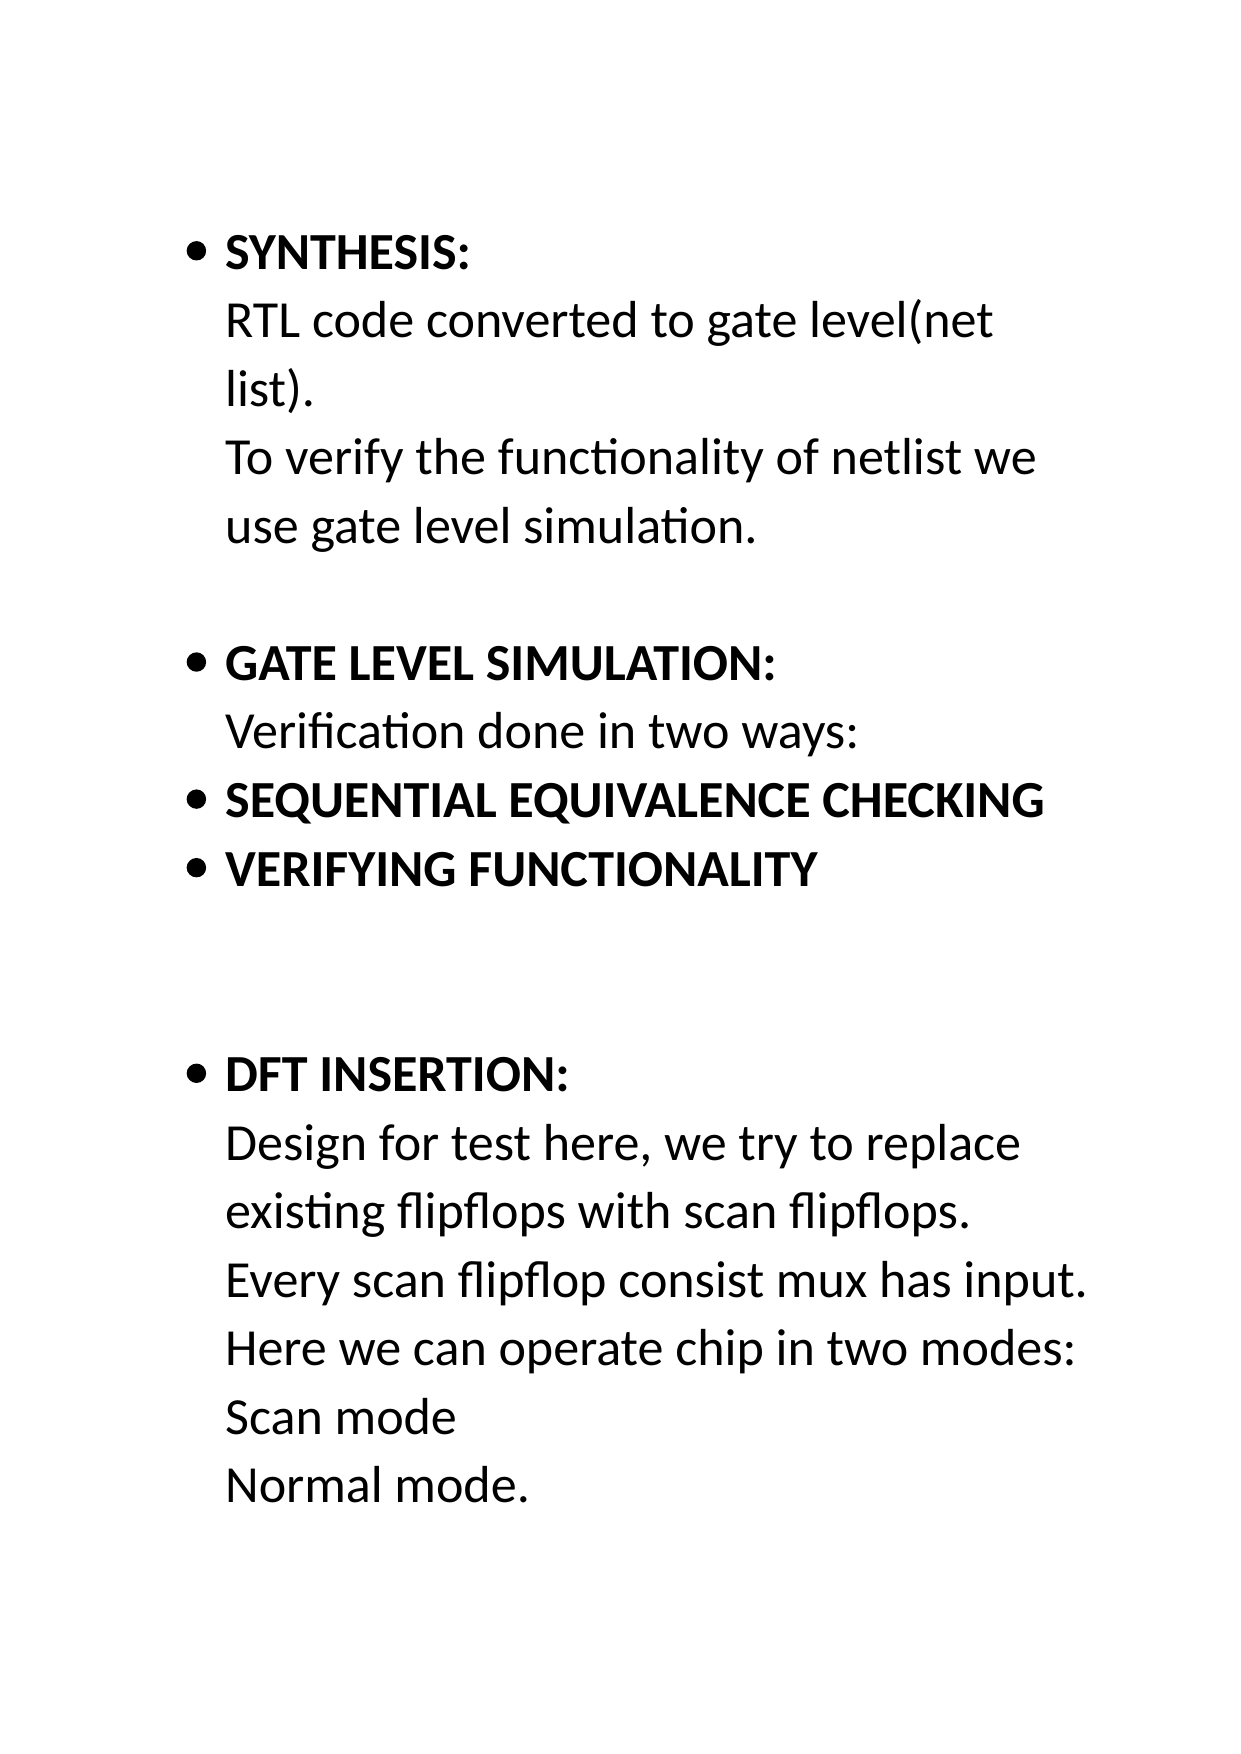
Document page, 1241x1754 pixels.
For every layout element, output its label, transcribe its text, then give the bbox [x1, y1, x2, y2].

list Every scan flipflop consist mux has input. [225, 1247, 1090, 1310]
list To verify the functionality of netlist we use gate level simulation. [225, 424, 1090, 556]
list GATE LEVEL SIMULATION: [187, 630, 1090, 693]
list Verification done in two ways: [225, 698, 1090, 762]
list Rtl code converted to gate level(net list). [225, 287, 1090, 419]
list Here we can operate chip in two modes: [225, 1315, 1090, 1379]
list Verifying functionality [187, 835, 1090, 899]
list Scan mode [225, 1384, 1090, 1447]
list Normal mode. [225, 1452, 1090, 1516]
list Design for test here, we try to replace existing flipflops with scan flipflops. [225, 1109, 1090, 1242]
list SYNTHESIS: [187, 218, 1090, 282]
list Sequential equivalence checking [187, 767, 1090, 830]
list DFT INSERTION: [187, 1041, 1090, 1104]
